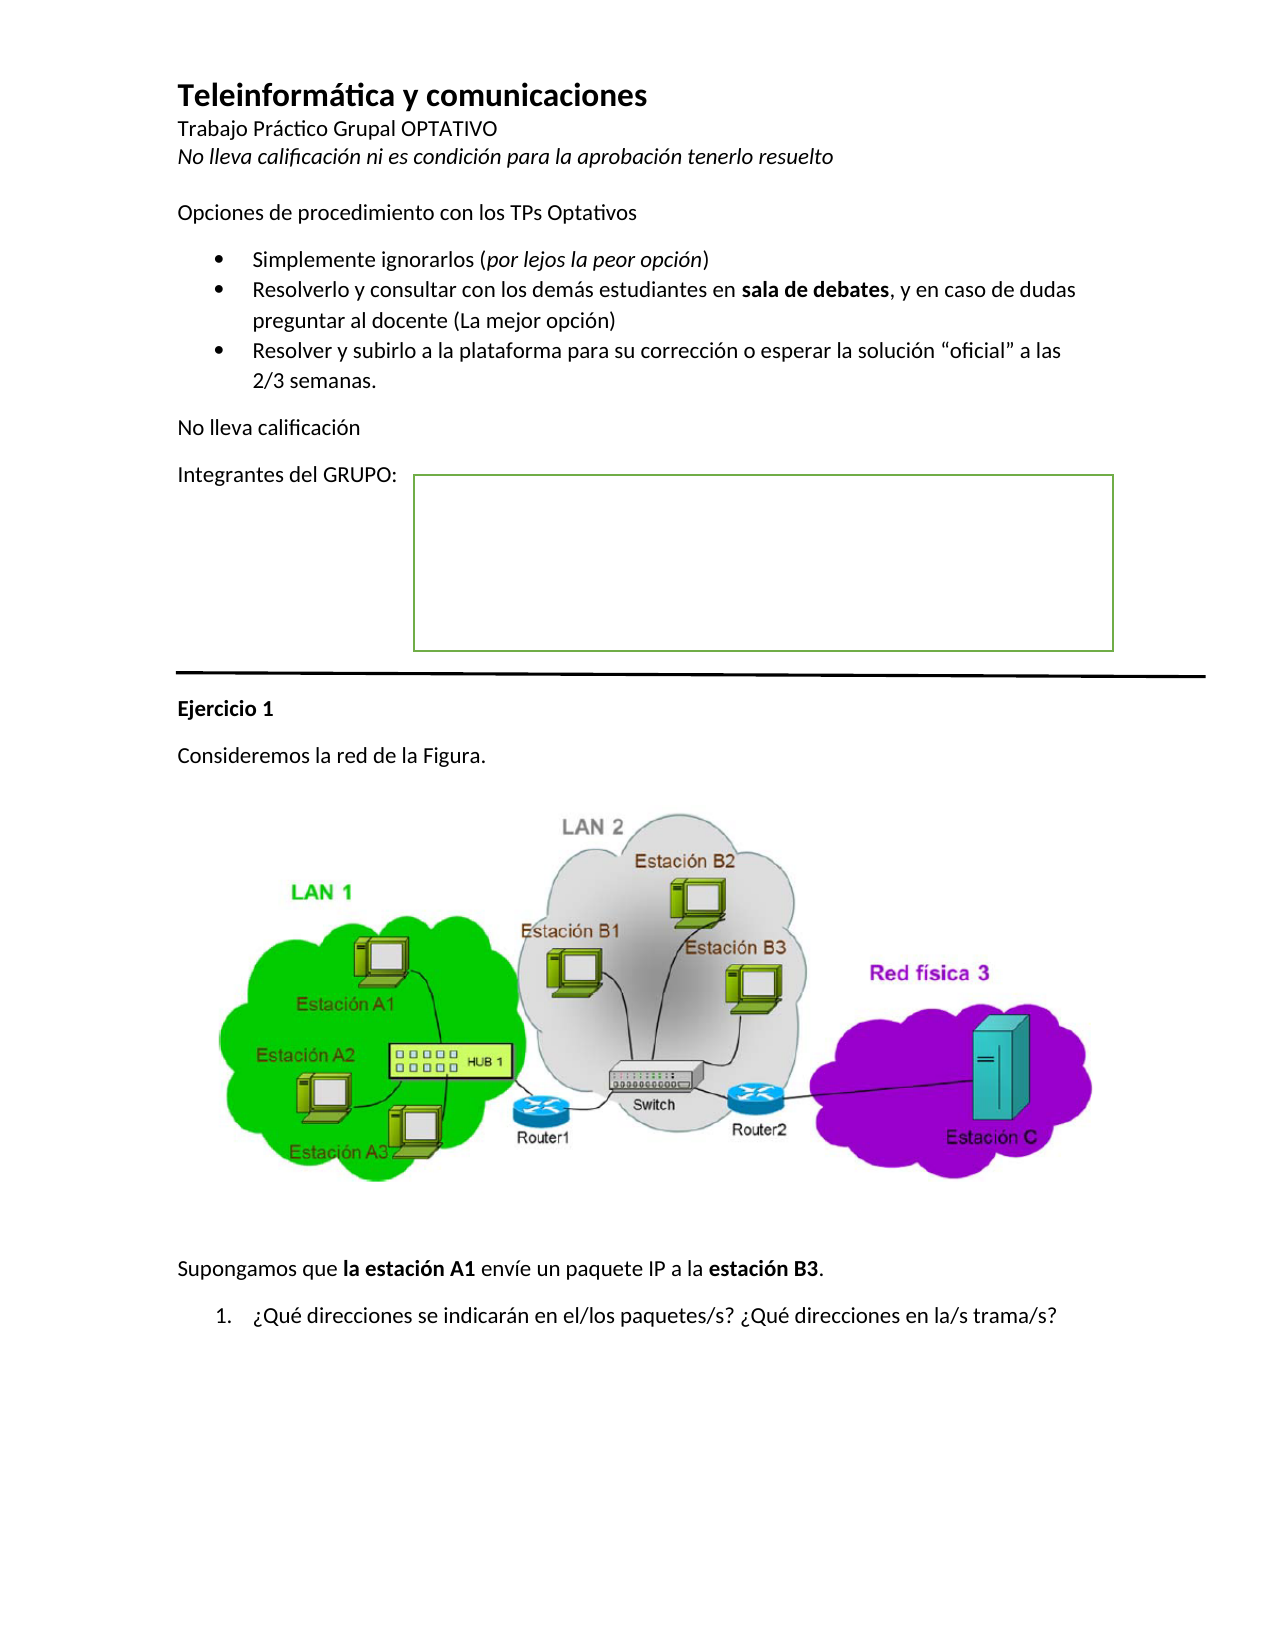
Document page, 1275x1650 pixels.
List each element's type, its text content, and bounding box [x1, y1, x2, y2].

picture [188, 803, 1110, 1187]
text No lleva calificación [177, 413, 1098, 441]
text Opciones de procedimiento con los TPs Optativos [177, 198, 1098, 227]
list Simplemente ignorarlos (por lejos la peor opción) [215, 245, 1098, 273]
text Supongamos que la estación A1 envíe un paquete IP a la estación B3. [177, 1254, 1098, 1282]
text Integrantes del GRUPO: [177, 460, 1098, 488]
text Ejercicio 1 [177, 694, 1098, 722]
text Consideremos la red de la Figura. [177, 741, 1098, 769]
list ¿Qué direcciones se indicarán en el/los paquetes/s? ¿Qué direcciones en la/s trama/s? [215, 1301, 1098, 1329]
list Resolverlo y consultar con los demás estudiantes en sala de debates, y en caso de dudas preguntar al docente (La mejor opción) [215, 276, 1098, 334]
list Resolver y subirlo a la plataforma para su corrección o esperar la solución “oficial” a las 2/3 semanas. [215, 336, 1098, 394]
